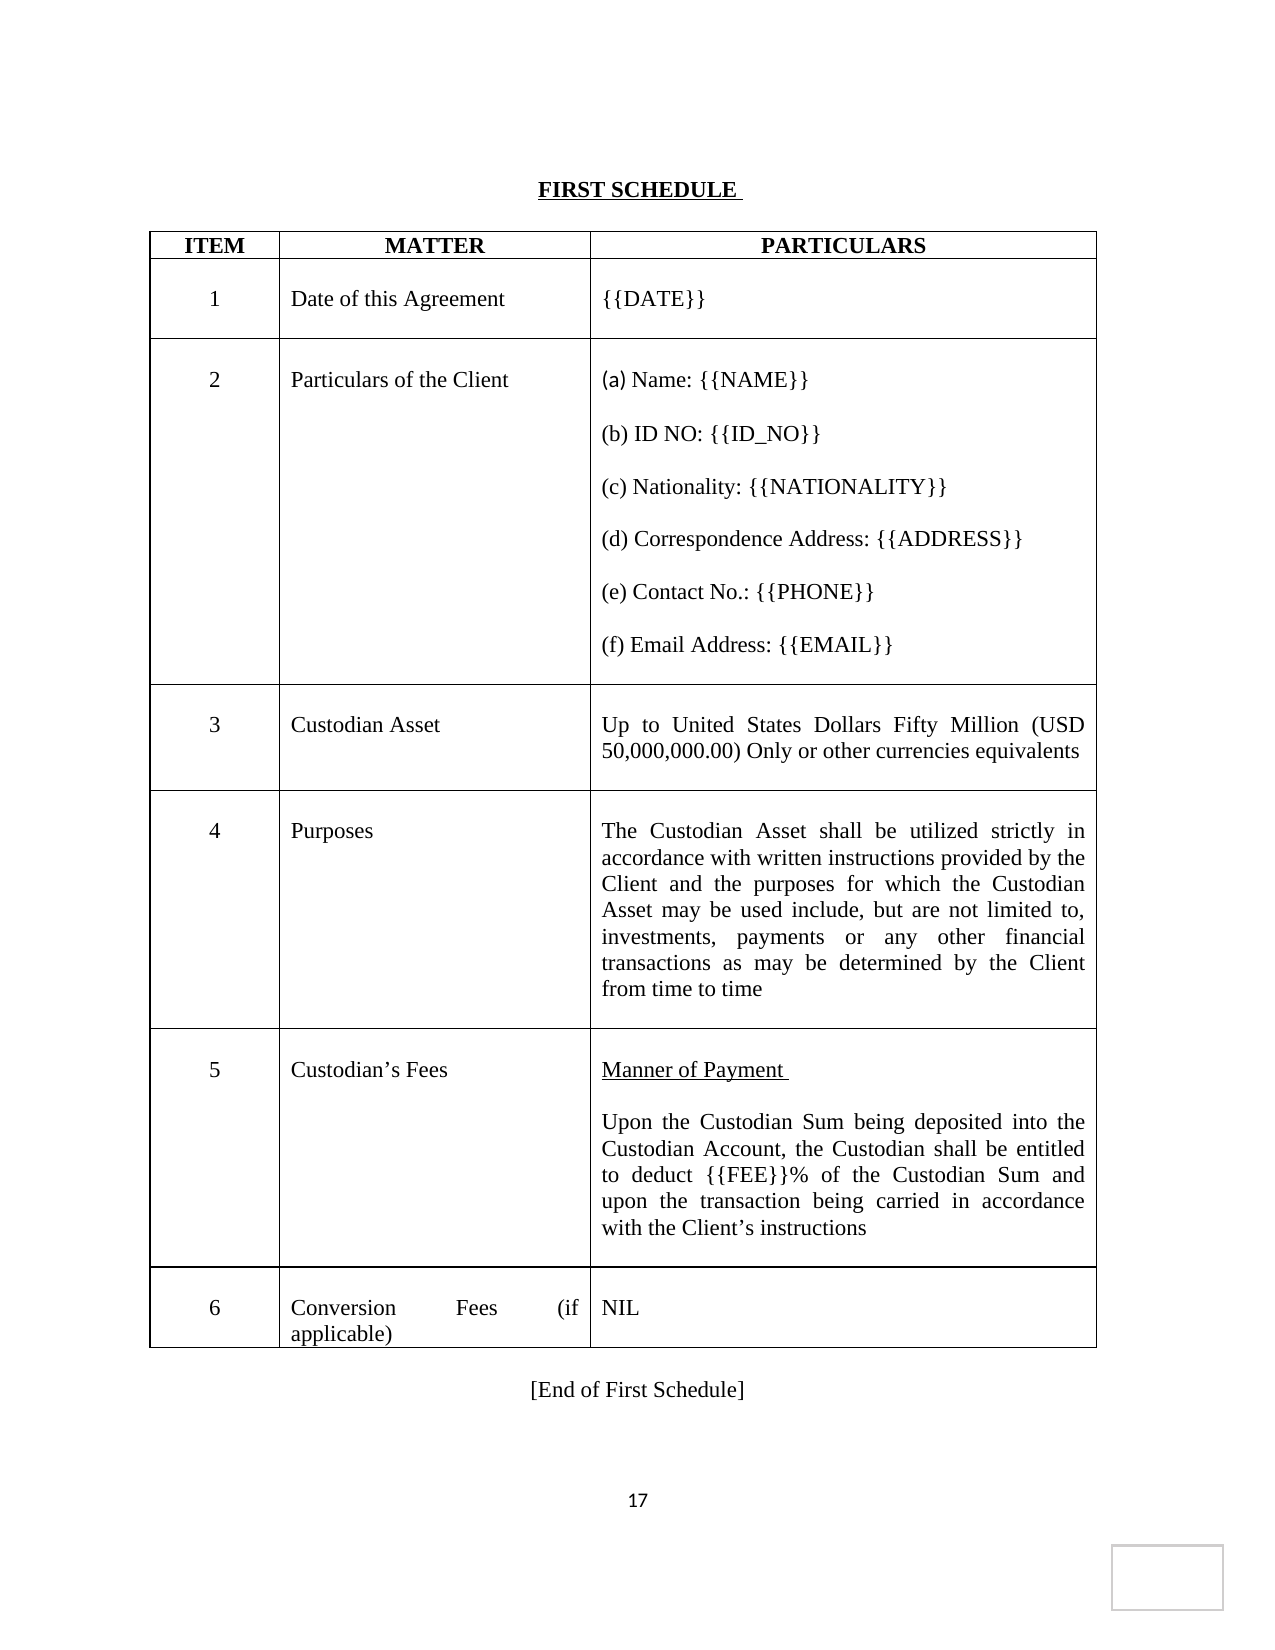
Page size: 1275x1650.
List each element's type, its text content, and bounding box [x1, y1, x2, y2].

table_header MATTER [280, 232, 590, 258]
table_cell Manner of Payment Upon the Custodian Sum being deposited into the Custodian Account, the Custodian shall be entitled to deduct {{FEE}}% of the Custodian Sum and upon the transaction being carried in accordance with the Client’s instructions [591, 1029, 1096, 1266]
table_cell Custodian Asset [280, 685, 590, 790]
table_cell Particulars of the Client [280, 339, 590, 683]
table_cell 2 [151, 339, 279, 683]
table_cell (a) Name: {{NAME}} (b) ID NO: {{ID_NO}} (c) Nationality: {{NATIONALITY}} (d) Correspondence Address: {{ADDRESS}} (e) Contact No.: {{PHONE}} (f) Email Address: {{EMAIL}} [591, 339, 1096, 683]
table_cell 6 [151, 1268, 279, 1347]
table_cell 3 [151, 685, 279, 790]
table_header ITEM [151, 232, 279, 258]
table_cell 1 [151, 259, 279, 338]
table_cell Date of this Agreement [280, 259, 590, 338]
table_cell Purposes [280, 791, 590, 1028]
table_cell Custodian’s Fees [280, 1029, 590, 1266]
table_cell Conversion Fees (if applicable) [280, 1268, 590, 1347]
table_cell NIL [591, 1268, 1096, 1347]
text FIRST SCHEDULE [150, 176, 1125, 203]
table_cell Up to United States Dollars Fifty Million (USD 50,000,000.00) Only or other currencies equivalents [591, 685, 1096, 790]
table_cell {{DATE}} [591, 259, 1096, 338]
table_header PARTICULARS [591, 232, 1096, 258]
text [End of First Schedule] [150, 1376, 1125, 1402]
table_cell 5 [151, 1029, 279, 1266]
table_cell 4 [151, 791, 279, 1028]
table_cell The Custodian Asset shall be utilized strictly in accordance with written instructions provided by the Client and the purposes for which the Custodian Asset may be used include, but are not limited to, investments, payments or any other financial transactions as may be determined by the Client from time to time [591, 791, 1096, 1028]
